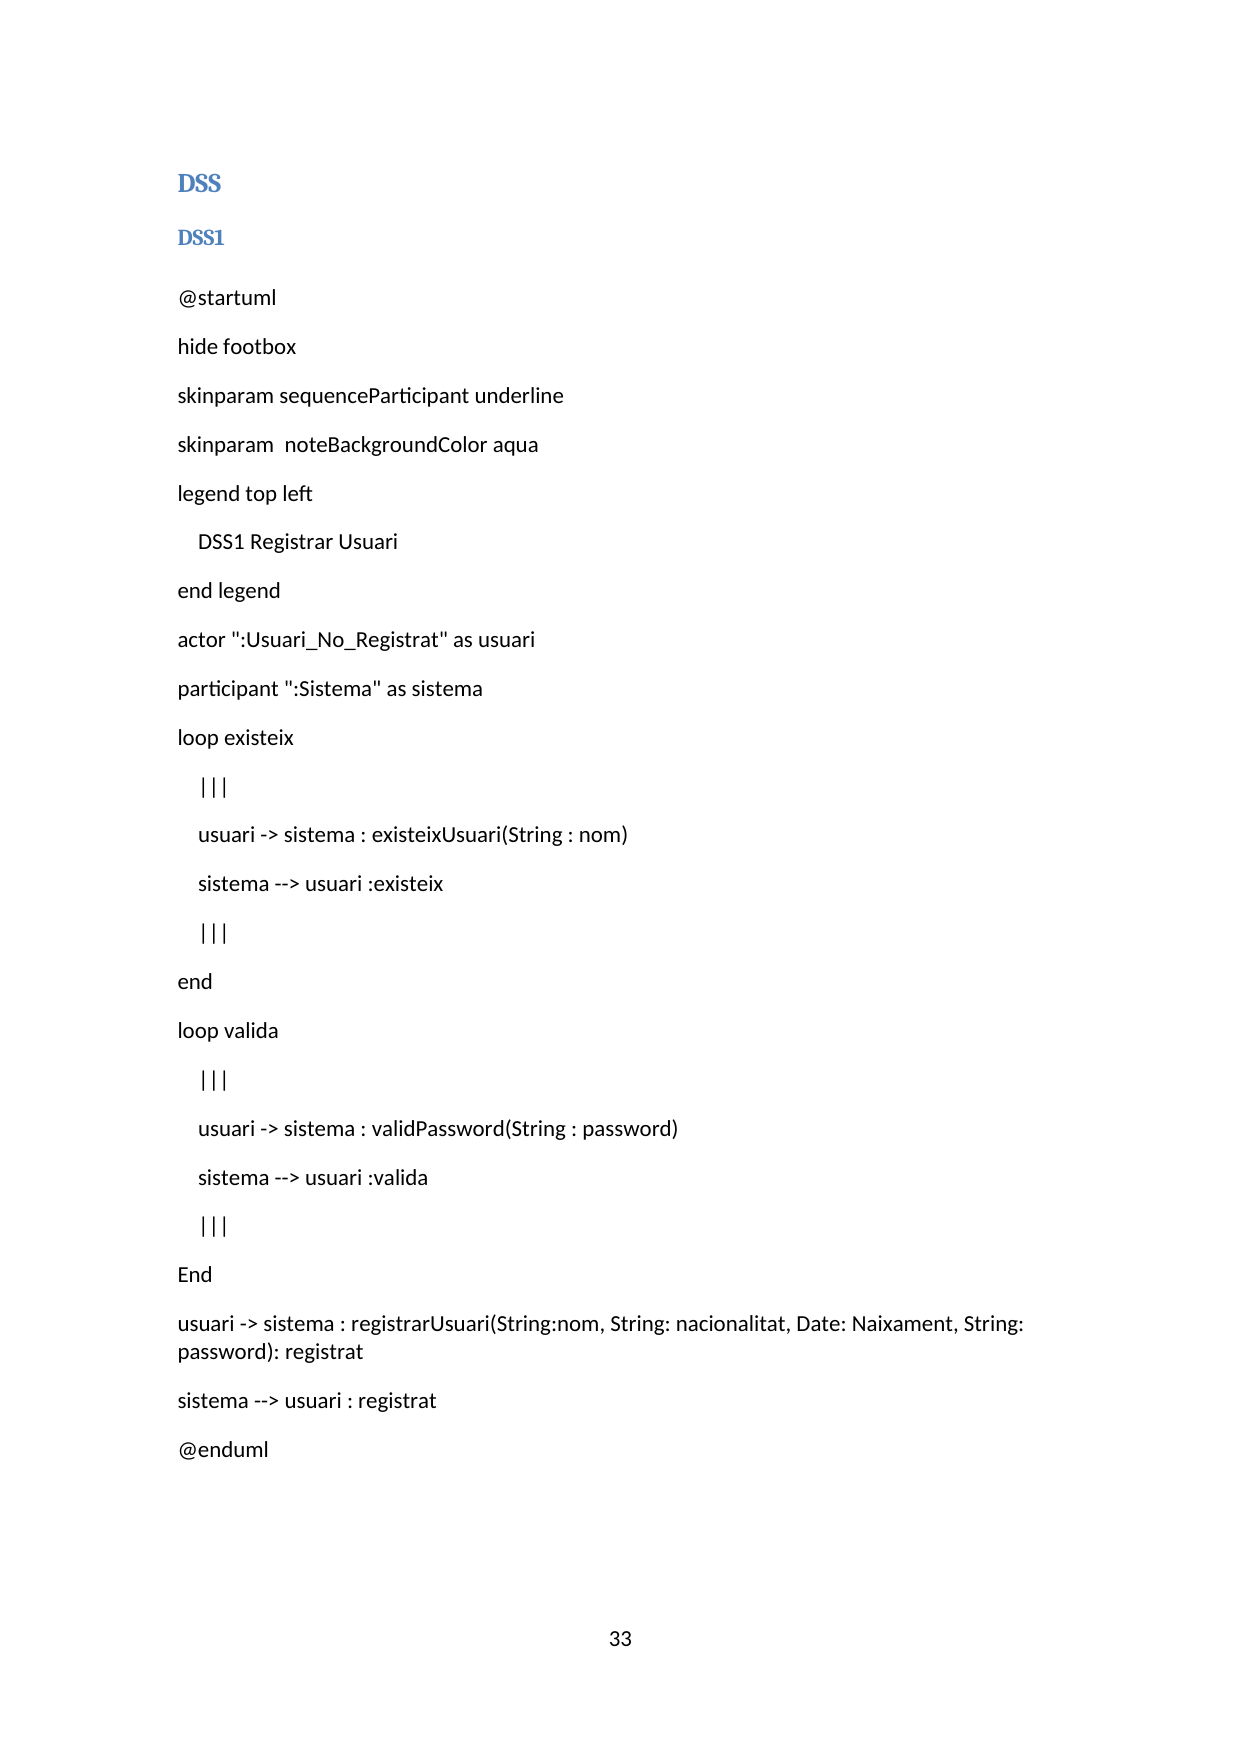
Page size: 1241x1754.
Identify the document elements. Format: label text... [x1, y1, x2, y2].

subtitle DSS1 [177, 225, 1063, 251]
text @startuml [177, 283, 1063, 311]
text sistema --> usuari :valida [177, 1163, 1063, 1191]
text loop valida [177, 1016, 1063, 1044]
text end [177, 967, 1063, 995]
text usuari -> sistema : validPassword(String : password) [177, 1114, 1063, 1142]
subtitle DSS [177, 168, 1063, 199]
text skinparam noteBackgroundColor aqua [177, 430, 1063, 458]
text ||| [177, 918, 1063, 946]
text @enduml [177, 1435, 1063, 1463]
text usuari -> sistema : existeixUsuari(String : nom) [177, 821, 1063, 849]
text ||| [177, 772, 1063, 800]
text loop existeix [177, 723, 1063, 751]
text DSS1 Registrar Usuari [177, 527, 1063, 556]
text legend top left [177, 479, 1063, 507]
text End [177, 1260, 1063, 1288]
text ||| [177, 1065, 1063, 1093]
text sistema --> usuari : registrat [177, 1386, 1063, 1414]
text hide footbox [177, 332, 1063, 360]
text actor ":Usuari_No_Registrat" as usuari [177, 625, 1063, 653]
text sistema --> usuari :existeix [177, 869, 1063, 897]
text ||| [177, 1211, 1063, 1239]
text usuari -> sistema : registrarUsuari(String:nom, String: nacionalitat, Date: Naixament, String: password): registrat [177, 1309, 1063, 1365]
text end legend [177, 576, 1063, 604]
text participant ":Sistema" as sistema [177, 674, 1063, 702]
text skinparam sequenceParticipant underline [177, 381, 1063, 409]
